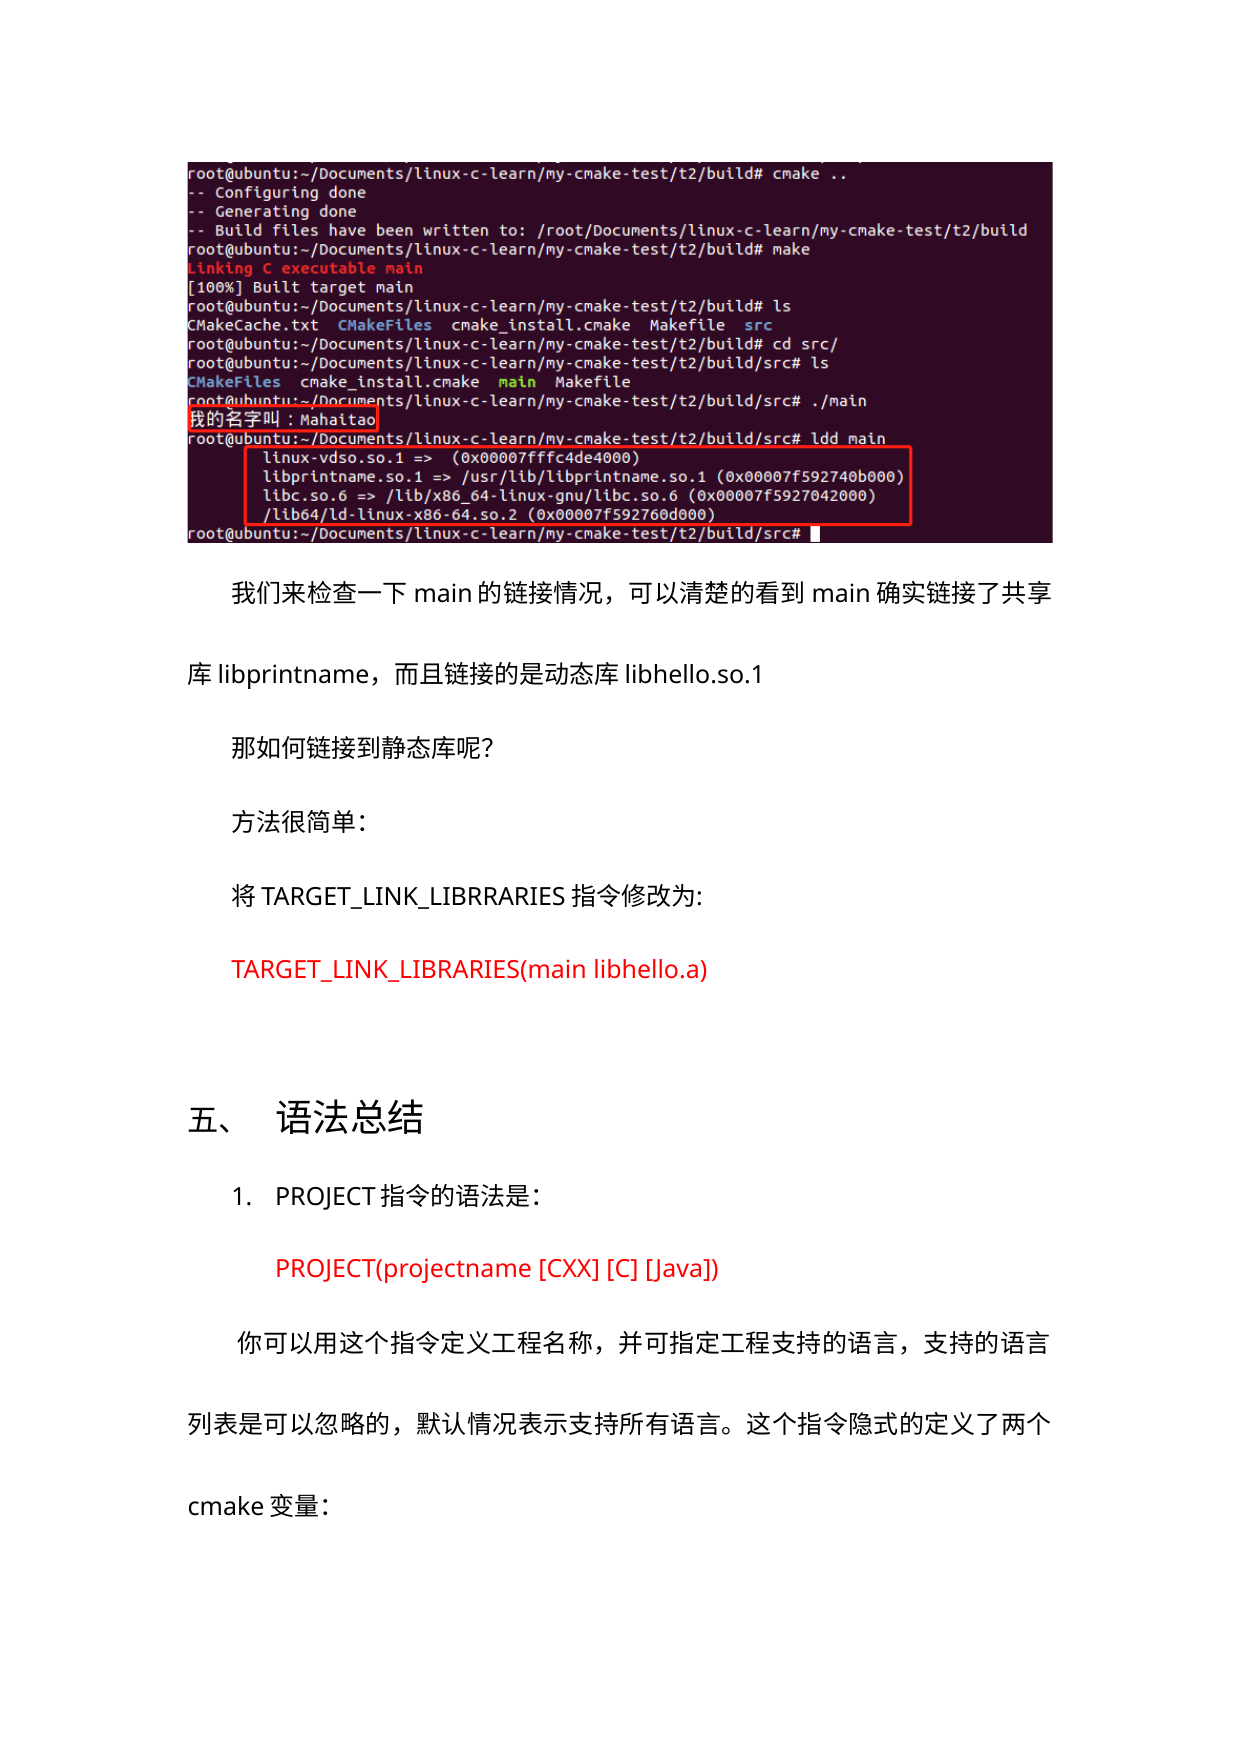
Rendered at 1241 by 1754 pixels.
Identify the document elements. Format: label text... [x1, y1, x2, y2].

list PROJECT指令的语法是： [231, 1162, 1053, 1227]
list 语法总结 [187, 1083, 1053, 1148]
text 你可以用这个指令定义工程名称，并可指定工程支持的语言，支持的语言列表是可以忽略的，默认情况表示支持所有语言。这个指令隐式的定义了两个cmake变量： [187, 1309, 1053, 1537]
text PROJECT(projectname [CXX] [C] [Java]) [231, 1236, 1053, 1301]
text 方法很简单： [187, 788, 1053, 853]
text 那如何链接到静态库呢？ [187, 714, 1053, 779]
text 我们来检查一下main的链接情况，可以清楚的看到main确实链接了共享库libprintname，而且链接的是动态库libhello.so.1 [187, 559, 1053, 705]
text TARGET_LINK_LIBRARIES(main libhello.a) [187, 936, 1053, 1001]
text 将TARGET_LINK_LIBRRARIES指令修改为: [187, 862, 1053, 927]
picture [187, 162, 1053, 543]
